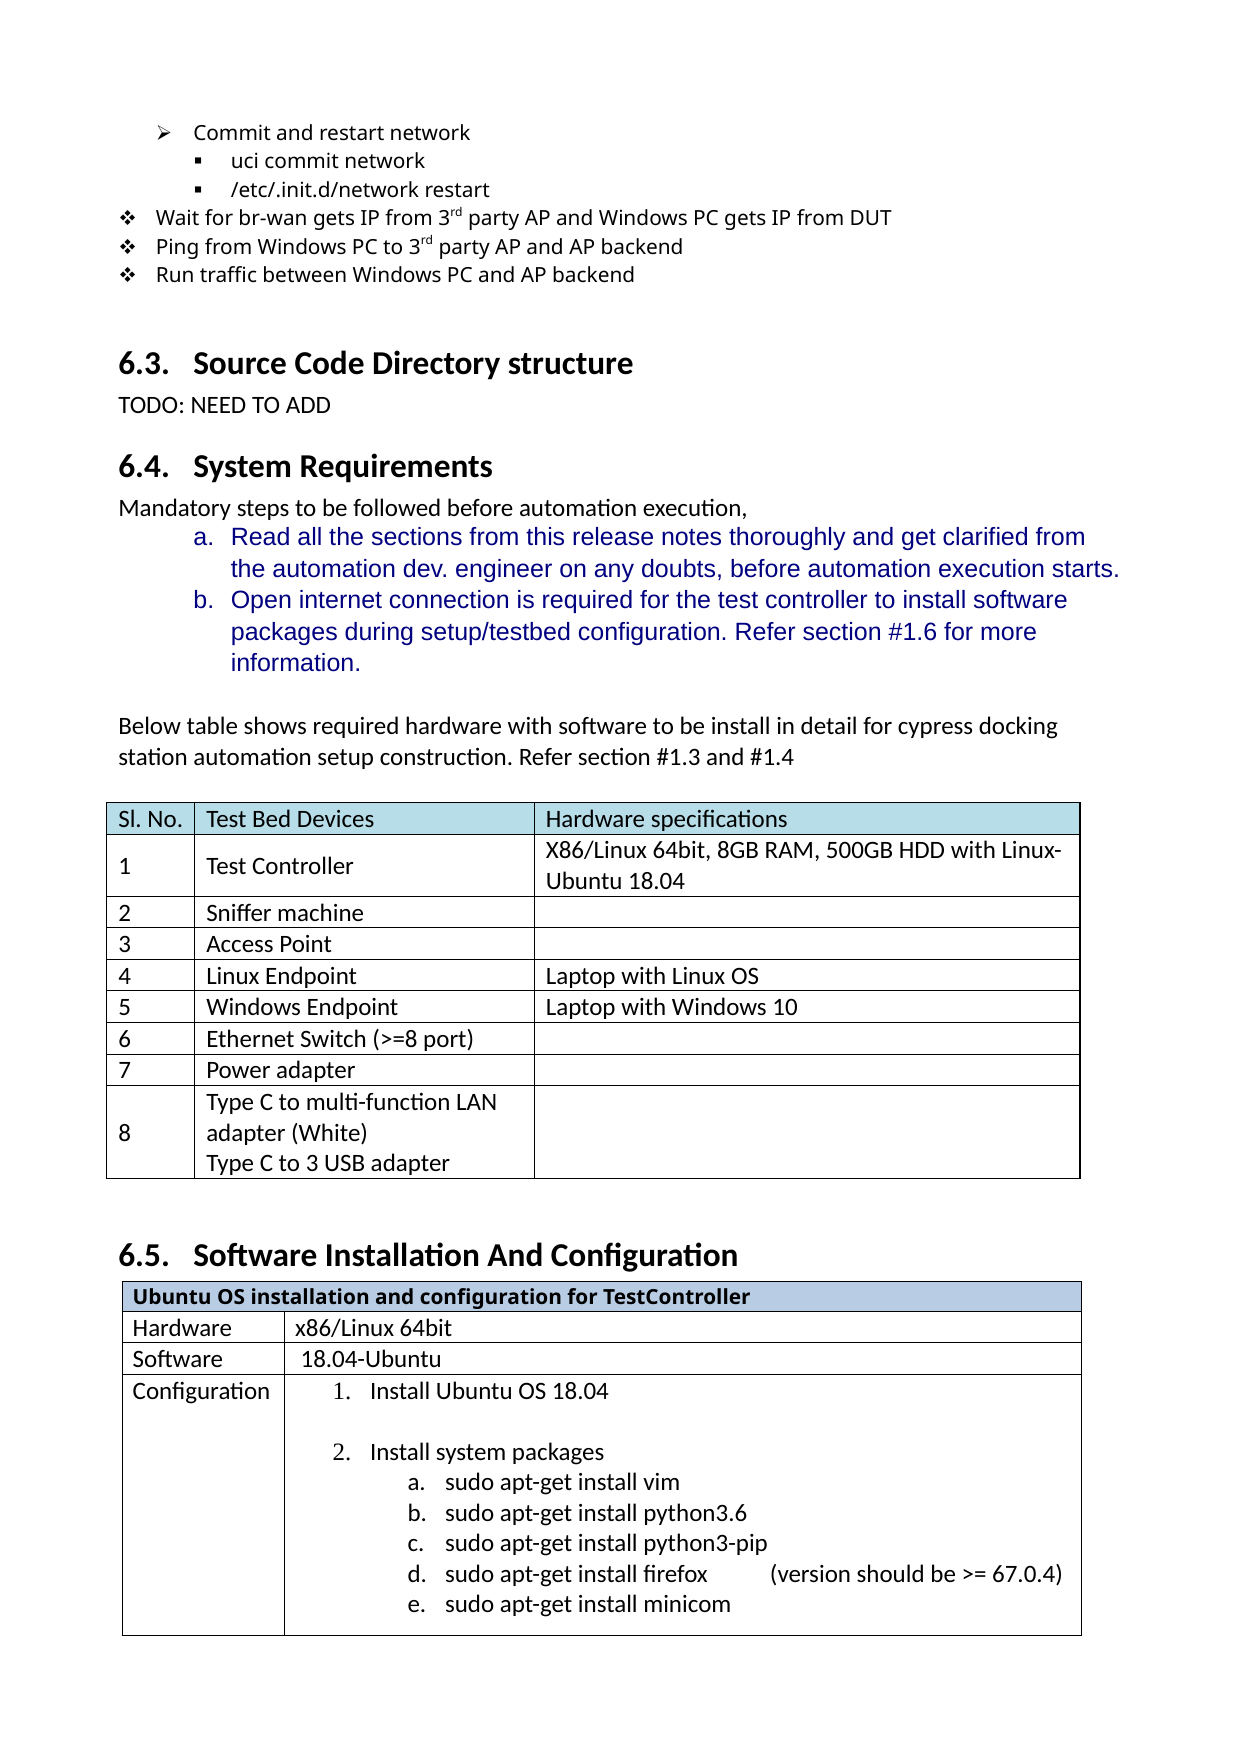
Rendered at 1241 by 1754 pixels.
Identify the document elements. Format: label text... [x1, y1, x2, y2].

table_header Sl. No. [107, 803, 194, 834]
table_cell [535, 1023, 1079, 1053]
table_cell 1 [107, 835, 194, 896]
table_cell 2 [107, 897, 194, 927]
table_cell Sniffer machine [195, 897, 534, 927]
table_cell Laptop with Windows 10 [535, 991, 1079, 1022]
table_cell Test Controller [195, 835, 534, 896]
table_cell 18.04-Ubuntu [285, 1343, 1081, 1374]
table_cell Software [123, 1343, 284, 1374]
table_cell x86/Linux 64bit [285, 1312, 1081, 1342]
table_cell Configuration [123, 1375, 284, 1635]
table_cell 8 [107, 1086, 194, 1178]
table_cell 7 [107, 1055, 194, 1085]
table_cell Windows Endpoint [195, 991, 534, 1022]
table_cell 6 [107, 1023, 194, 1053]
table_cell Type C to multi-function LAN adapter (White) Type C to 3 USB adapter [195, 1086, 534, 1178]
table_header Ubuntu OS installation and configuration for TestController [123, 1282, 1081, 1311]
table_cell 3 [107, 928, 194, 959]
table_cell [535, 897, 1079, 927]
table_cell [535, 1086, 1079, 1178]
table_cell X86/Linux 64bit, 8GB RAM, 500GB HDD with Linux-Ubuntu 18.04 [535, 835, 1079, 896]
table_cell Laptop with Linux OS [535, 960, 1079, 990]
table_cell Hardware [123, 1312, 284, 1342]
subtitle Software Installation And Configuration [118, 1234, 1122, 1275]
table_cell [285, 1375, 1081, 1635]
text Mandatory steps to be followed before automation execution, [118, 492, 1122, 522]
table_header Hardware specifications [535, 803, 1079, 834]
table_cell Ethernet Switch (>=8 port) [195, 1023, 534, 1053]
list Commit and restart network [156, 118, 1122, 147]
table_cell Linux Endpoint [195, 960, 534, 990]
table_cell 4 [107, 960, 194, 990]
list Open internet connection is required for the test controller to install software packages during setup/testbed configuration. Refer section #1.6 for more information. [193, 585, 1122, 677]
text TODO: NEED TO ADD [118, 389, 1122, 420]
table_cell Access Point [195, 928, 534, 959]
list /etc/.init.d/network restart [193, 175, 1122, 203]
list Wait for br-wan gets IP from 3rd party AP and Windows PC gets IP from DUT [118, 203, 1122, 232]
subtitle Source Code Directory structure [118, 342, 1122, 383]
subtitle System Requirements [118, 445, 1122, 485]
list Run traffic between Windows PC and AP backend [118, 260, 1122, 289]
text Below table shows required hardware with software to be install in detail for cypress docking station automation setup construction. Refer section #1.3 and #1.4 [118, 711, 1122, 772]
table_cell 5 [107, 991, 194, 1022]
list Ping from Windows PC to 3rd party AP and AP backend [118, 232, 1122, 260]
table_cell Power adapter [195, 1055, 534, 1085]
table_cell [535, 928, 1079, 959]
list Read all the sections from this release notes thoroughly and get clarified from the automation dev. engineer on any doubts, before automation execution starts. [193, 522, 1122, 582]
list uci commit network [193, 147, 1122, 175]
table_header Test Bed Devices [195, 803, 534, 834]
table_cell [535, 1055, 1079, 1085]
